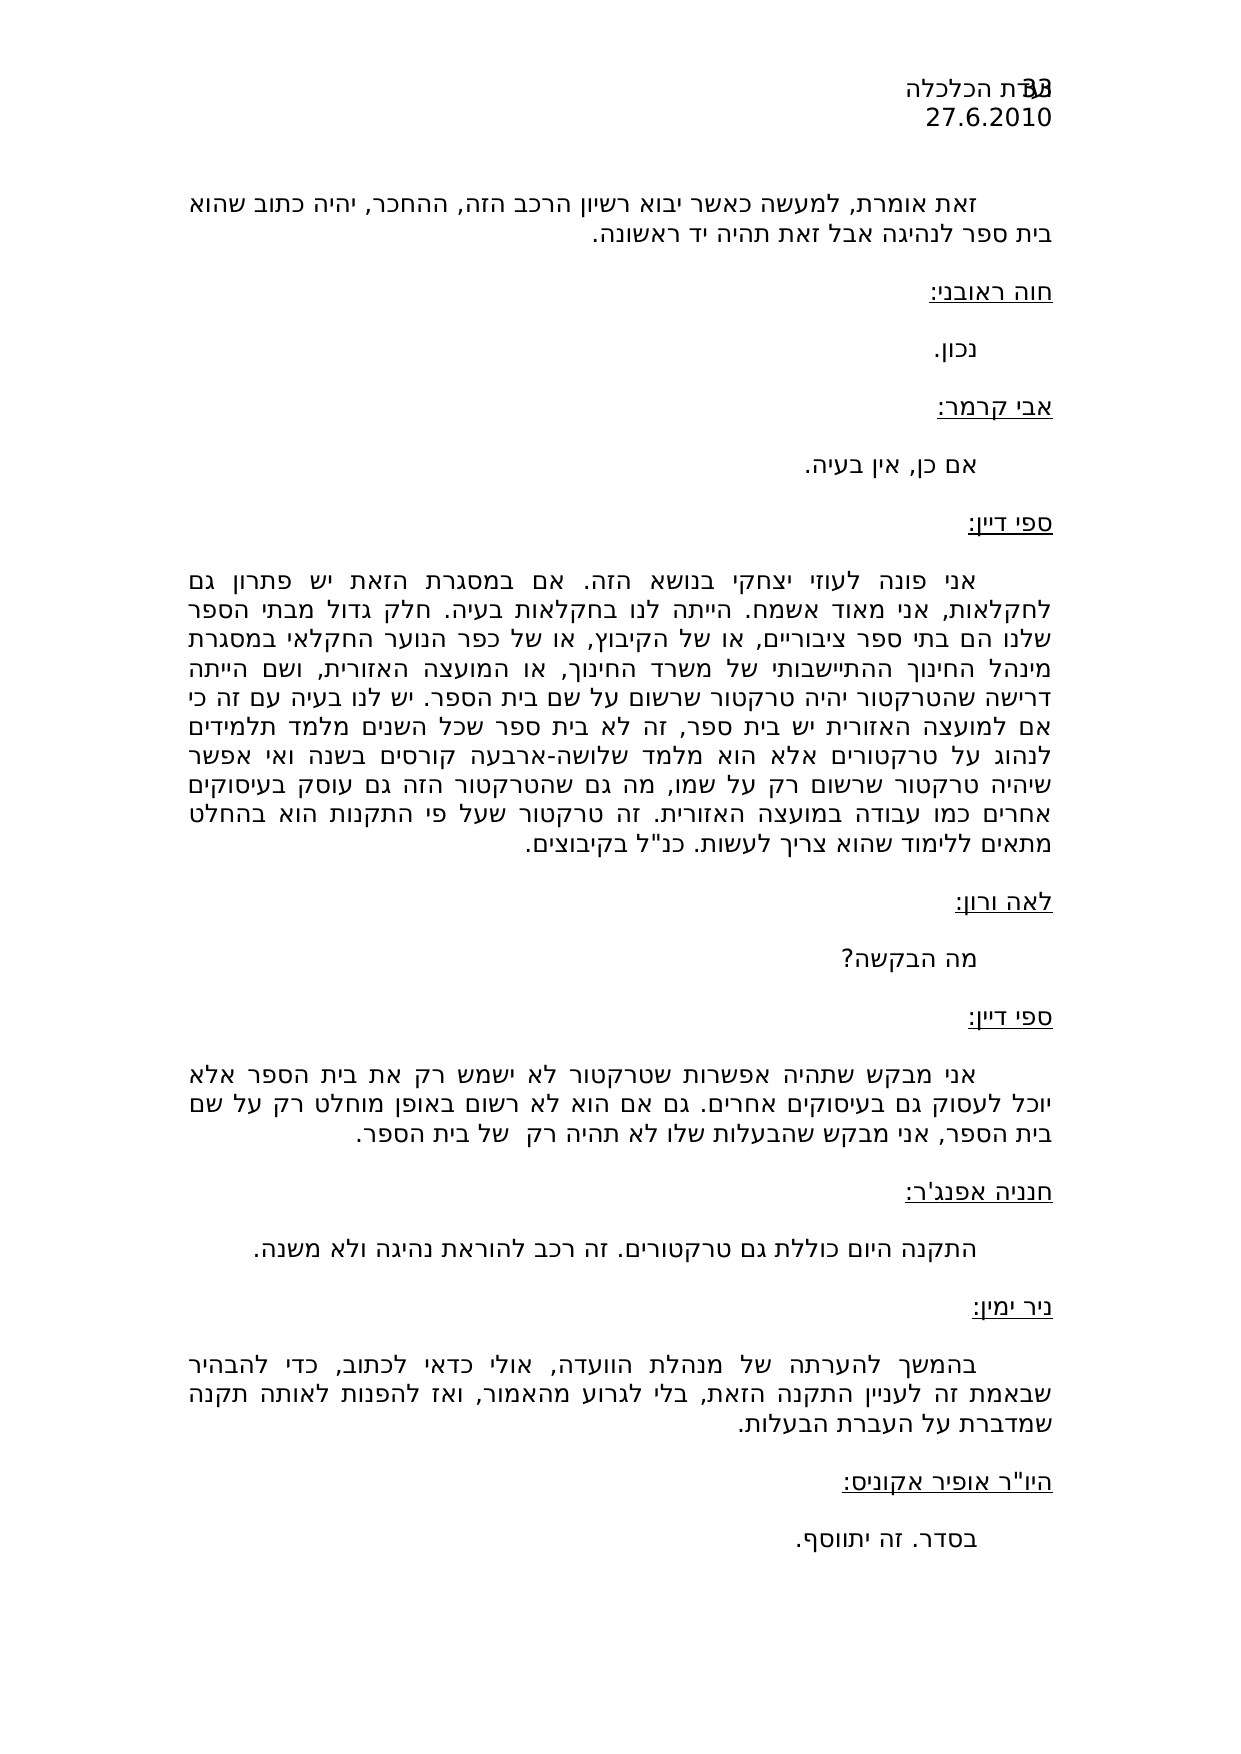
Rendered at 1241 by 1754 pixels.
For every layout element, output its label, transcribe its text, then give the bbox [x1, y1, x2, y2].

text אני מבקש שתהיה אפשרות שטרקטור לא ישמש רק את בית הספר אלא יוכל לעסוק גם בעיסוקים אחרים. גם אם הוא לא רשום באופן מוחלט רק על שם בית הספר, אני מבקש שהבעלות שלו לא תהיה רק של בית הספר. [187, 1060, 1053, 1148]
text ניר ימין: [187, 1292, 1053, 1322]
text בסדר. זה יתווסף. [187, 1524, 1053, 1554]
text אני פונה לעוזי יצחקי בנושא הזה. אם במסגרת הזאת יש פתרון גם לחקלאות, אני מאוד אשמח. הייתה לנו בחקלאות בעיה. חלק גדול מבתי הספר שלנו הם בתי ספר ציבוריים, או של הקיבוץ, או של כפר הנוער החקלאי במסגרת מינהל החינוך ההתיישבותי של משרד החינוך, או המועצה האזורית, ושם הייתה דרישה שהטרקטור יהיה טרקטור שרשום על שם בית הספר. יש לנו בעיה עם זה כי אם למועצה האזורית יש בית ספר, זה לא בית ספר שכל השנים מלמד תלמידים לנהוג על טרקטורים אלא הוא מלמד שלושה-ארבעה קורסים בשנה ואי אפשר שיהיה טרקטור שרשום רק על שמו, מה גם שהטרקטור הזה גם עוסק בעיסוקים אחרים כמו עבודה במועצה האזורית. זה טרקטור שעל פי התקנות הוא בהחלט מתאים ללימוד שהוא צריך לעשות. כנ"ל בקיבוצים. [187, 566, 1053, 858]
text חנניה אפנג'ר: [187, 1177, 1053, 1206]
text לאה ורון: [187, 887, 1053, 916]
text ספי דיין: [187, 508, 1053, 537]
text אם כן, אין בעיה. [187, 450, 1053, 479]
text ספי דיין: [187, 1002, 1053, 1032]
text זאת אומרת, למעשה כאשר יבוא רשיון הרכב הזה, ההחכר, יהיה כתוב שהוא בית ספר לנהיגה אבל זאת תהיה יד ראשונה. [187, 189, 1053, 248]
text היו"ר אופיר אקוניס: [187, 1467, 1053, 1496]
text אבי קרמר: [187, 392, 1053, 422]
text נכון. [187, 334, 1053, 364]
text חוה ראובני: [187, 277, 1053, 306]
text מה הבקשה? [187, 944, 1053, 974]
text התקנה היום כוללת גם טרקטורים. זה רכב להוראת נהיגה ולא משנה. [187, 1234, 1053, 1264]
text בהמשך להערתה של מנהלת הוועדה, אולי כדאי לכתוב, כדי להבהיר שבאמת זה לעניין התקנה הזאת, בלי לגרוע מהאמור, ואז להפנות לאותה תקנה שמדברת על העברת הבעלות. [187, 1350, 1053, 1438]
